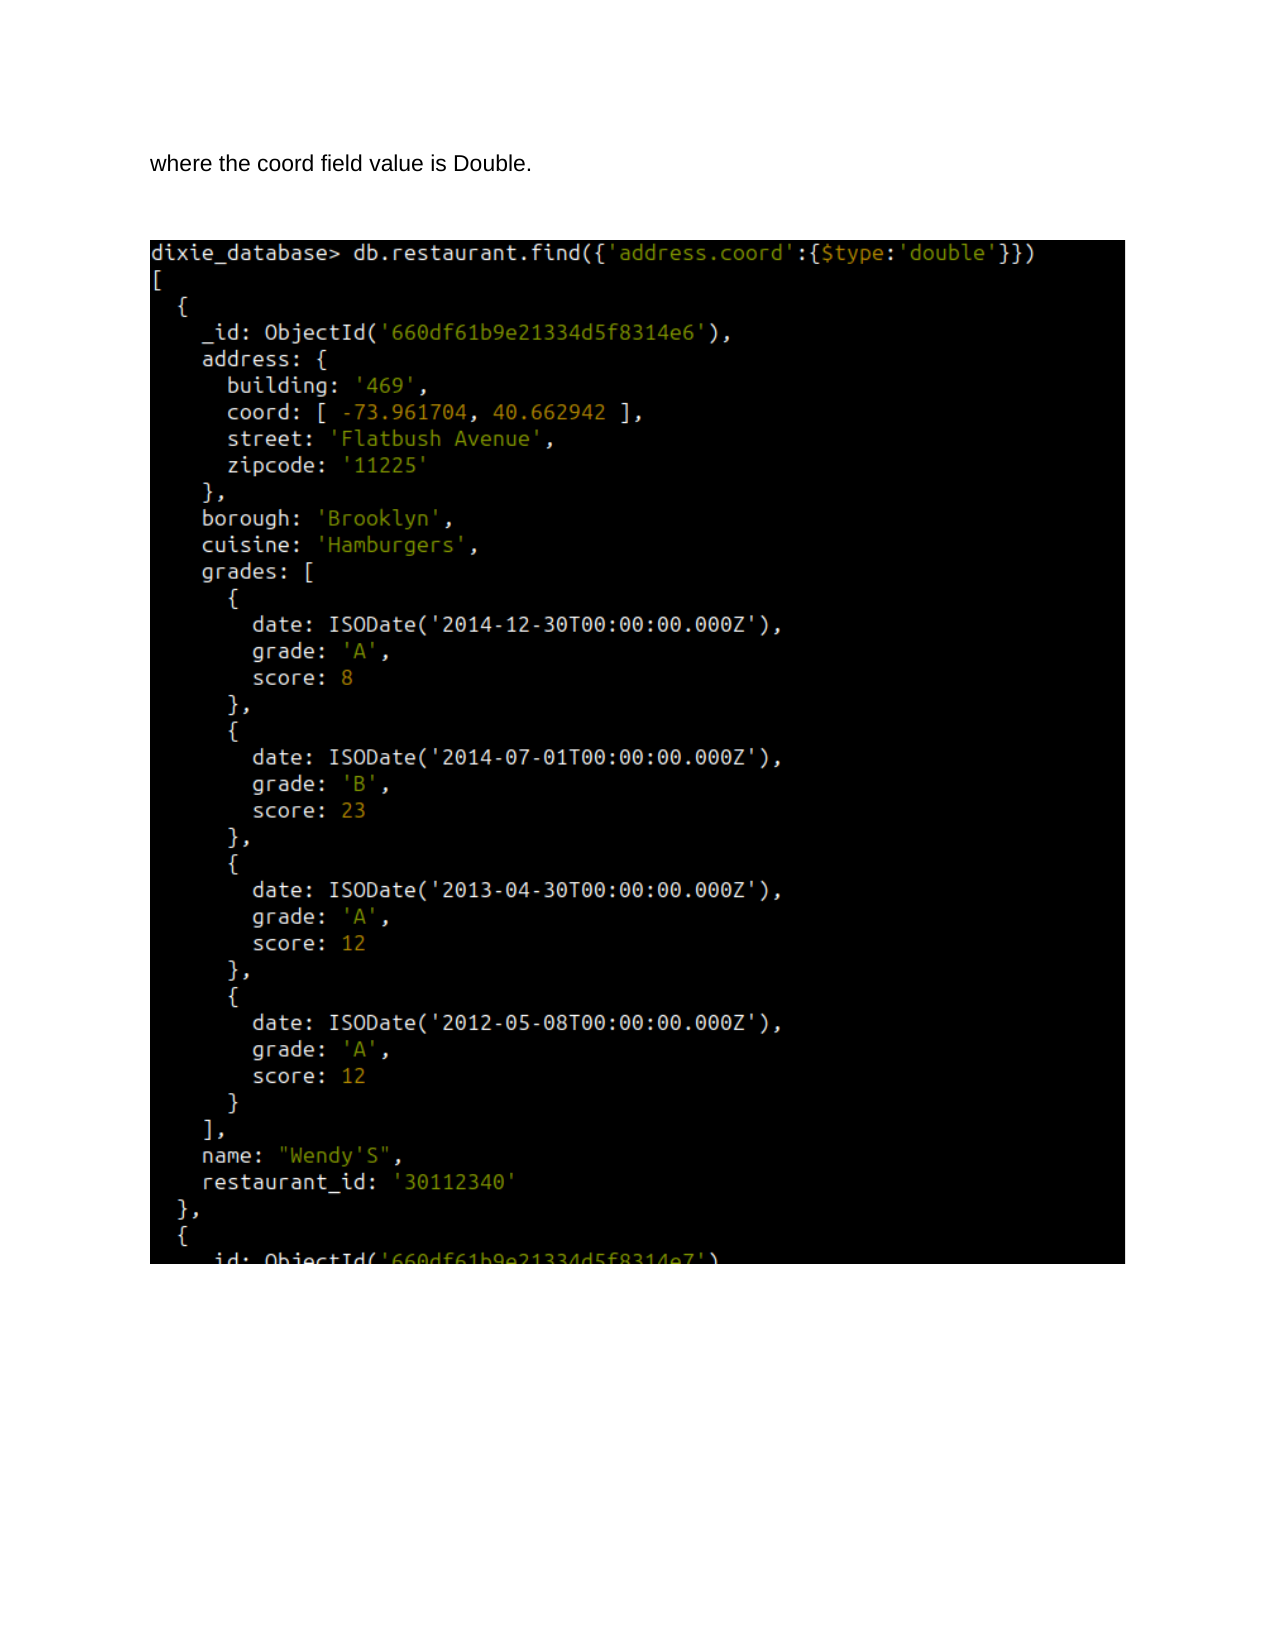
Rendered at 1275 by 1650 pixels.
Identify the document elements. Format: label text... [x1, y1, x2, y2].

text where the coord field value is Double. [150, 150, 1125, 176]
picture [150, 240, 1125, 1264]
